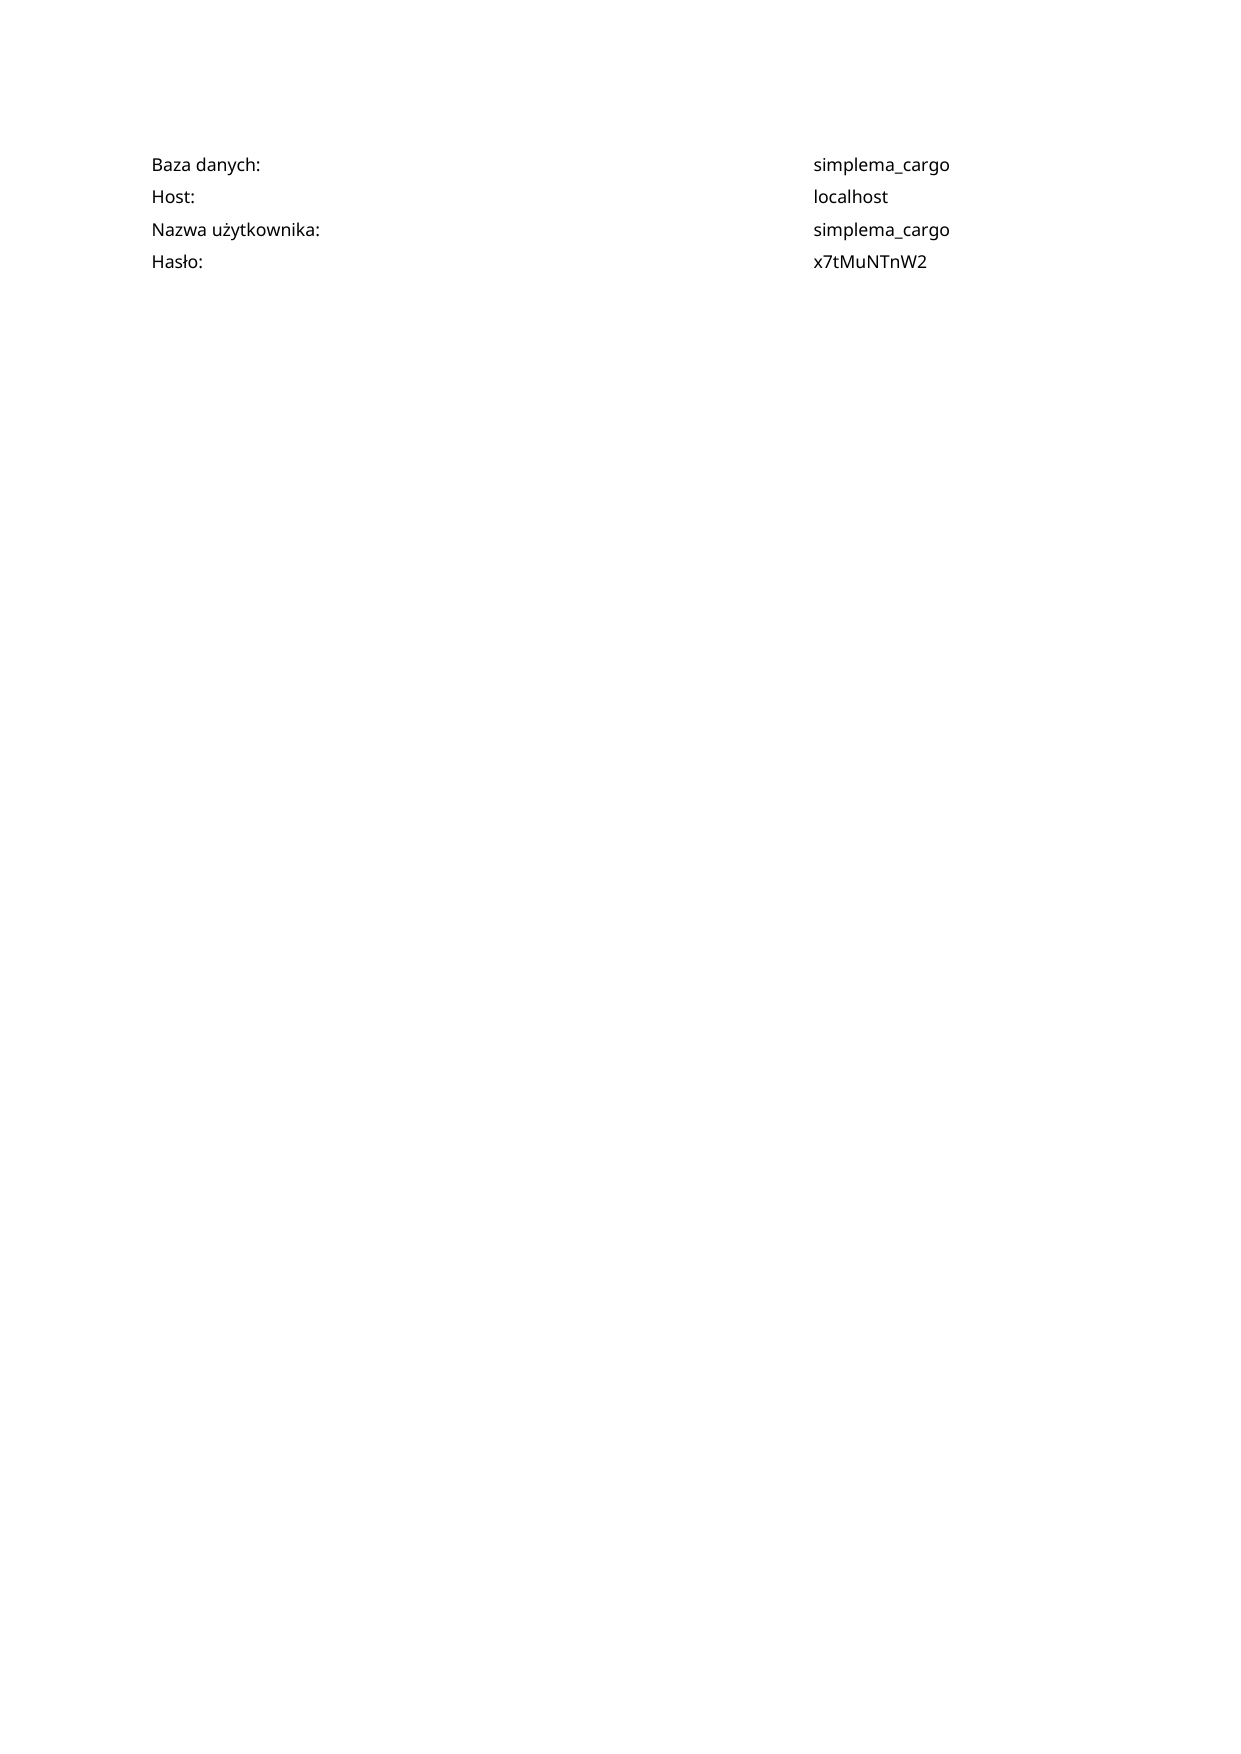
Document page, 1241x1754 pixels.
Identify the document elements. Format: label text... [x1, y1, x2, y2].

table_header Baza danych: [148, 148, 809, 180]
table_cell localhost [810, 180, 1240, 213]
table_cell simplema_cargo [810, 213, 1240, 245]
table_cell x7tMuNTnW2 [810, 245, 1240, 278]
table_cell Nazwa użytkownika: [148, 213, 809, 245]
table_header simplema_cargo [810, 148, 1240, 180]
table_cell Hasło: [148, 245, 809, 278]
table_cell Host: [148, 180, 809, 213]
